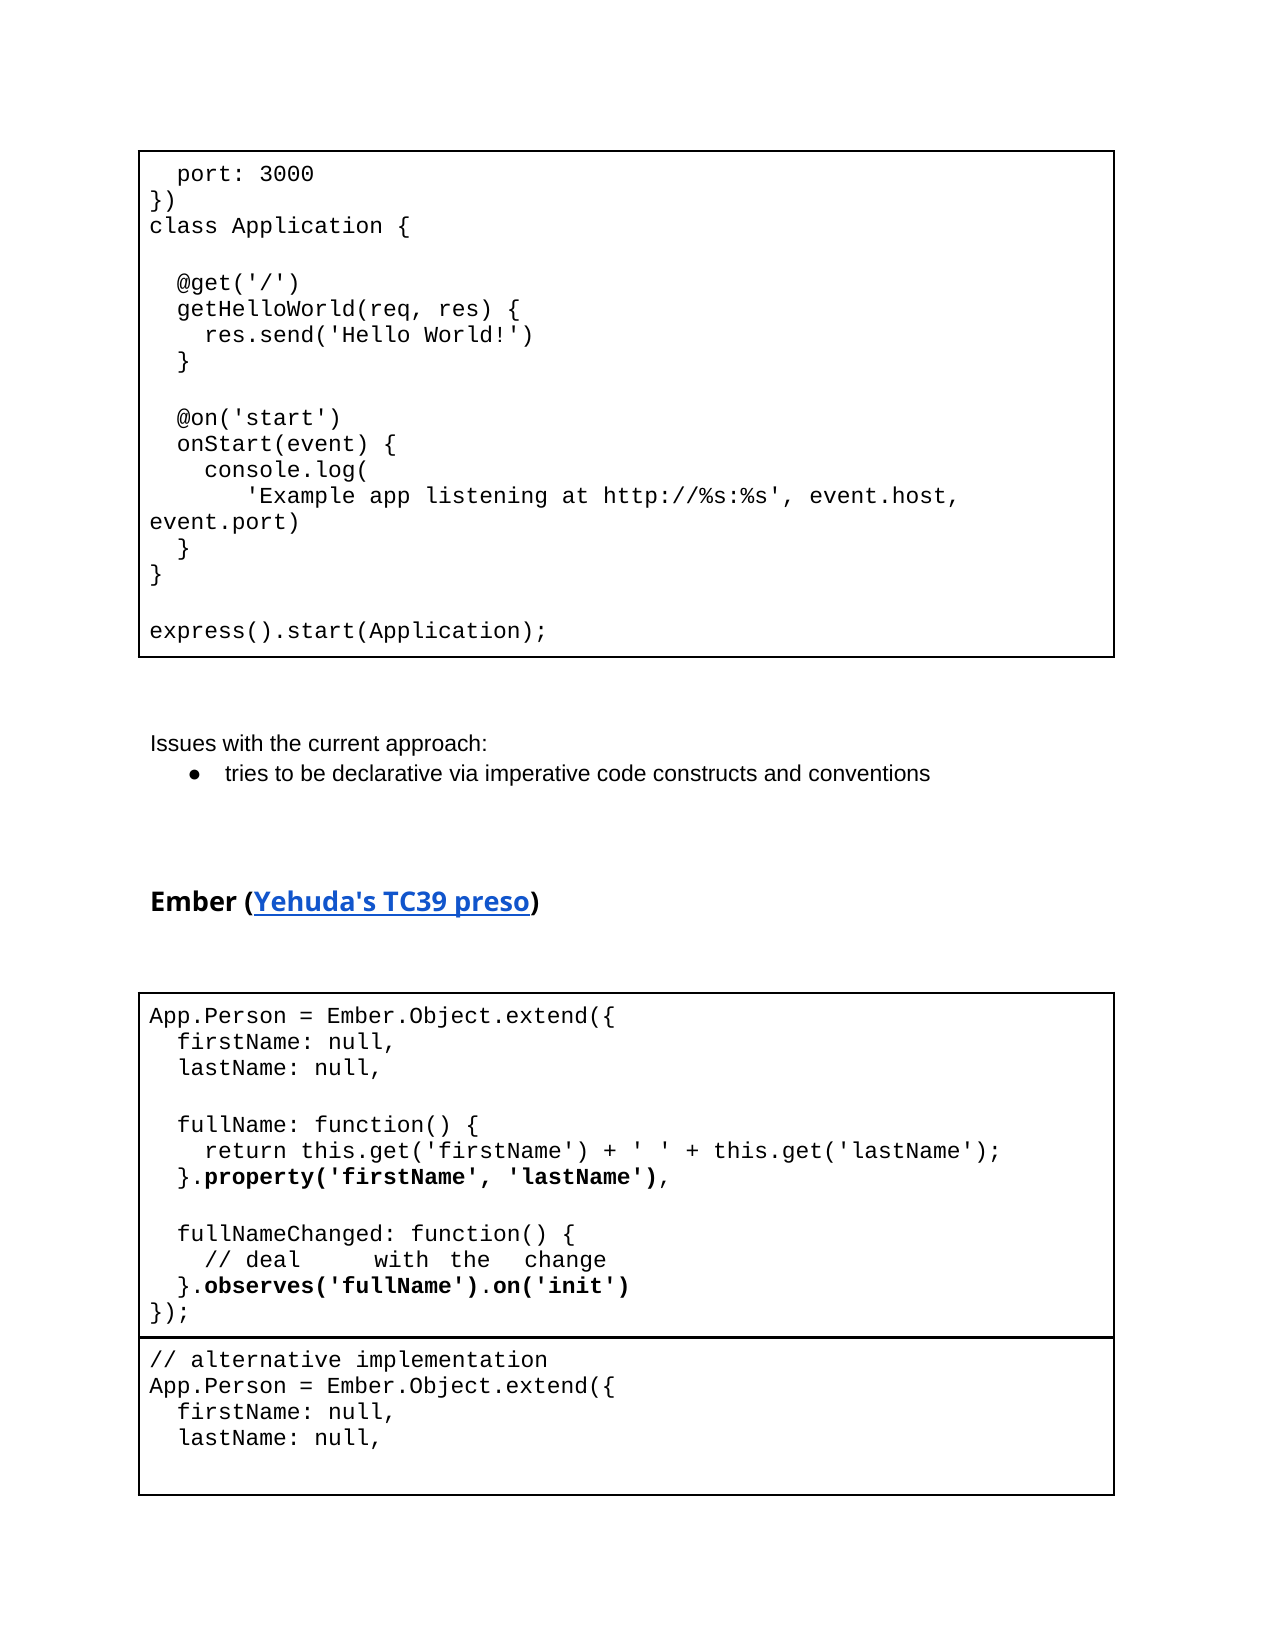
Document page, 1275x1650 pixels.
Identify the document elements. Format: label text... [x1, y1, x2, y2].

subtitle Ember (Yehuda's TC39 preso) [150, 883, 1125, 920]
table_header App.Person = Ember.Object.extend({ firstName: null, lastName: null, fullName: function() { return this.get('firstName') + ' ' + this.get('lastName'); }.property('firstName', 'lastName'), fullNameChanged: function() { // deal with the change }.observes('fullName').on('init') }); [140, 994, 1113, 1336]
list tries to be declarative via imperative code constructs and conventions [187, 760, 1125, 786]
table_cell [140, 152, 1113, 656]
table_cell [140, 1339, 1113, 1494]
text Issues with the current approach: [150, 730, 1125, 756]
